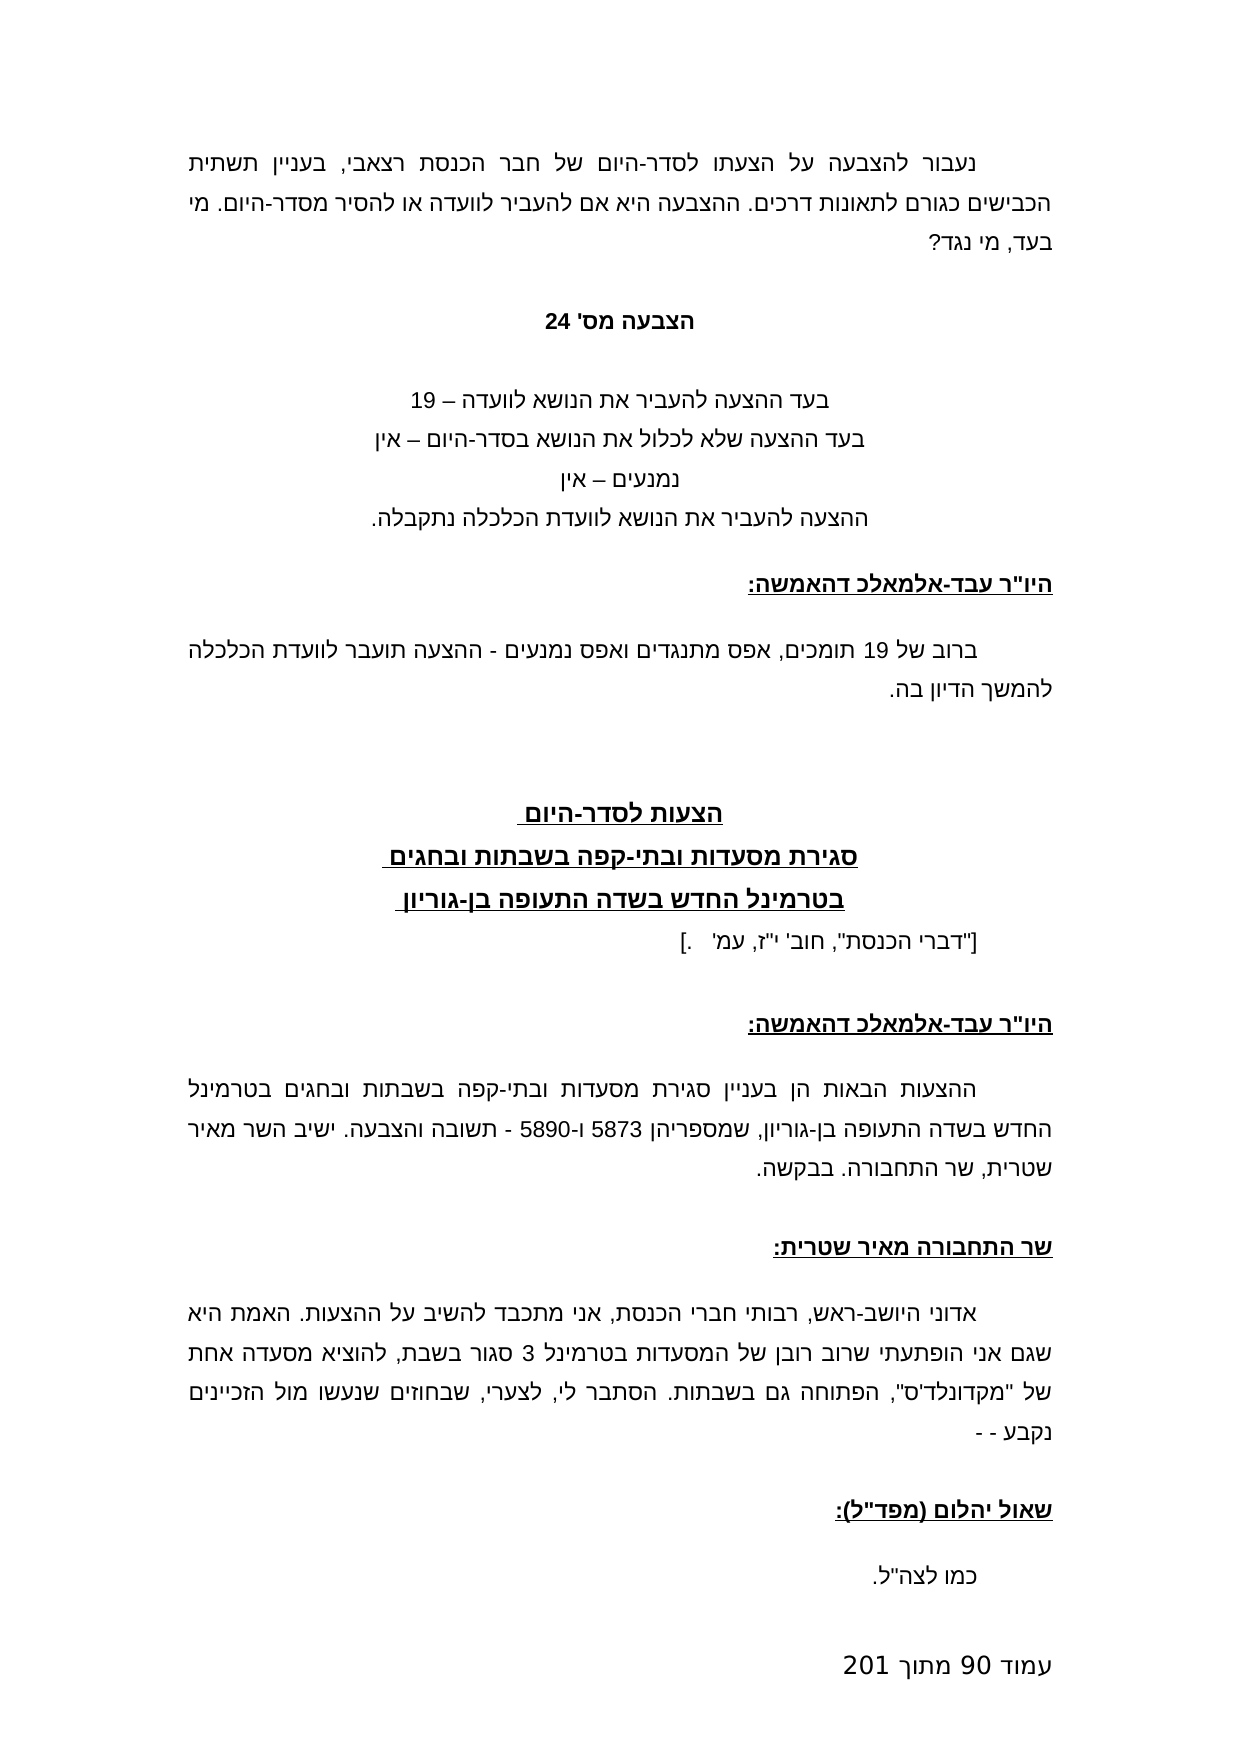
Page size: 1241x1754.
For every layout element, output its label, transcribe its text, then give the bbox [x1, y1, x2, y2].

text כמו לצה"ל. [187, 1563, 1053, 1590]
text שר התחבורה מאיר שטרית: [187, 1234, 1053, 1261]
text בעד ההצעה שלא לכלול את הנושא בסדר-היום – אין [187, 426, 1053, 453]
text ההצעה להעביר את הנושא לוועדת הכלכלה נתקבלה. [187, 505, 1053, 532]
text היו"ר עבד-אלמאלכ דהאמשה: [187, 571, 1053, 597]
text שאול יהלום (מפד"ל): [187, 1497, 1053, 1524]
text ברוב של 19 תומכים, אפס מתנגדים ואפס נמנעים - ההצעה תועבר לוועדת הכלכלה להמשך הדיון בה. [187, 637, 1053, 703]
text אדוני היושב-ראש, רבותי חברי הכנסת, אני מתכבד להשיב על ההצעות. האמת היא שגם אני הופתעתי שרוב רובן של המסעדות בטרמינל 3 סגור בשבת, להוציא מסעדה אחת של "מקדונלד'ס", הפתוחה גם בשבתות. הסתבר לי, לצערי, שבחוזים שנעשו מול הזכיינים נקבע - - [187, 1300, 1053, 1445]
text הצעות לסדר-היום [187, 798, 1053, 827]
text סגירת מסעדות ובתי-קפה בשבתות ובחגים בטרמינל החדש בשדה התעופה בן-גוריון [187, 842, 1053, 913]
text בעד ההצעה להעביר את הנושא לוועדה – 19 [187, 387, 1053, 413]
text נעבור להצבעה על הצעתו לסדר-היום של חבר הכנסת רצאבי, בעניין תשתית הכבישים כגורם לתאונות דרכים. ההצבעה היא אם להעביר לוועדה או להסיר מסדר-היום. מי בעד, מי נגד? [187, 150, 1053, 255]
text הצבעה מס' 24 [187, 308, 1053, 334]
text ההצעות הבאות הן בעניין סגירת מסעדות ובתי-קפה בשבתות ובחגים בטרמינל החדש בשדה התעופה בן-גוריון, שמספריהן 5873 ו-5890 - תשובה והצבעה. ישיב השר מאיר שטרית, שר התחבורה. בבקשה. [187, 1076, 1053, 1182]
text נמנעים – אין [187, 466, 1053, 492]
text ["דברי הכנסת", חוב' י"ז, עמ' .] [187, 928, 1053, 954]
text היו"ר עבד-אלמאלכ דהאמשה: [187, 1011, 1053, 1037]
